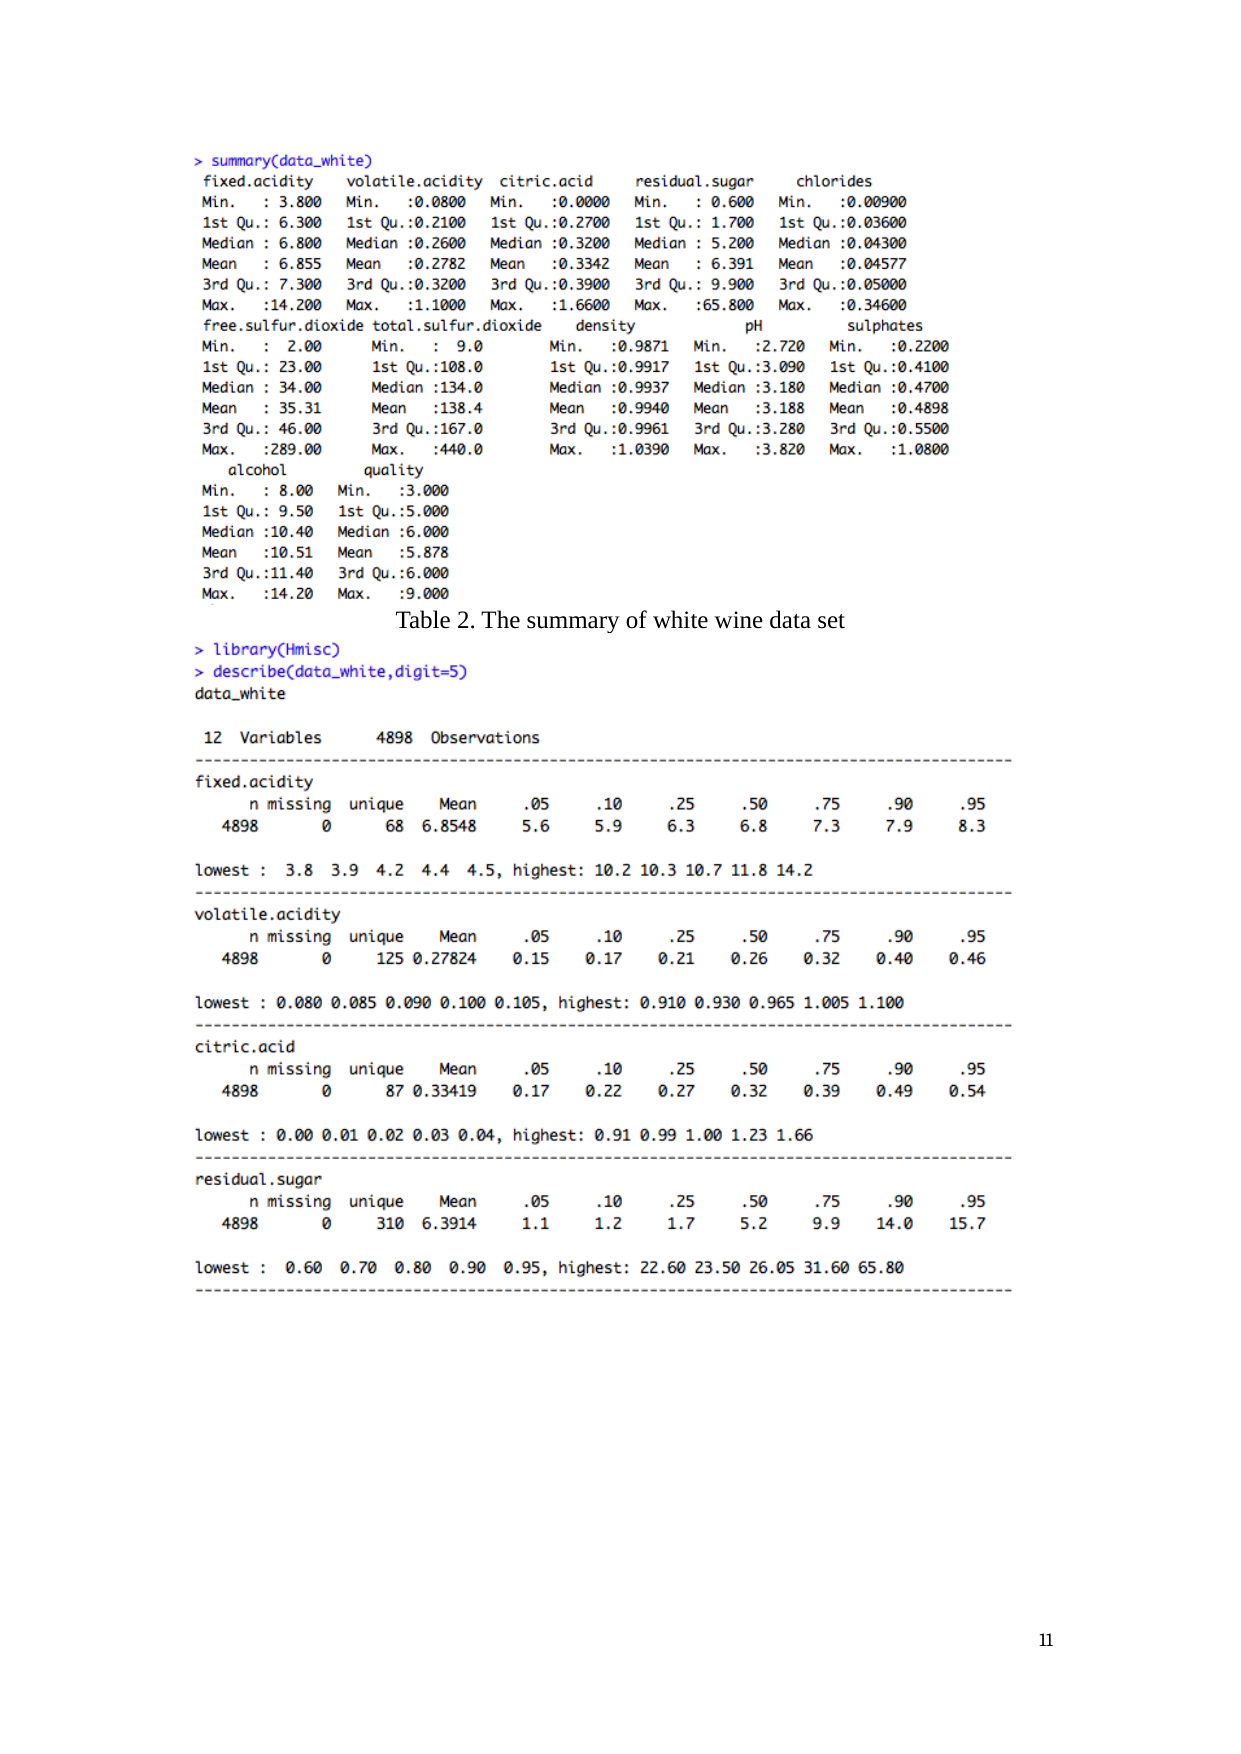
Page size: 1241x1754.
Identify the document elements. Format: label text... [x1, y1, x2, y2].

picture [187, 633, 1053, 1298]
picture [187, 150, 956, 605]
text Table 2. The summary of white wine data set [187, 605, 1053, 633]
